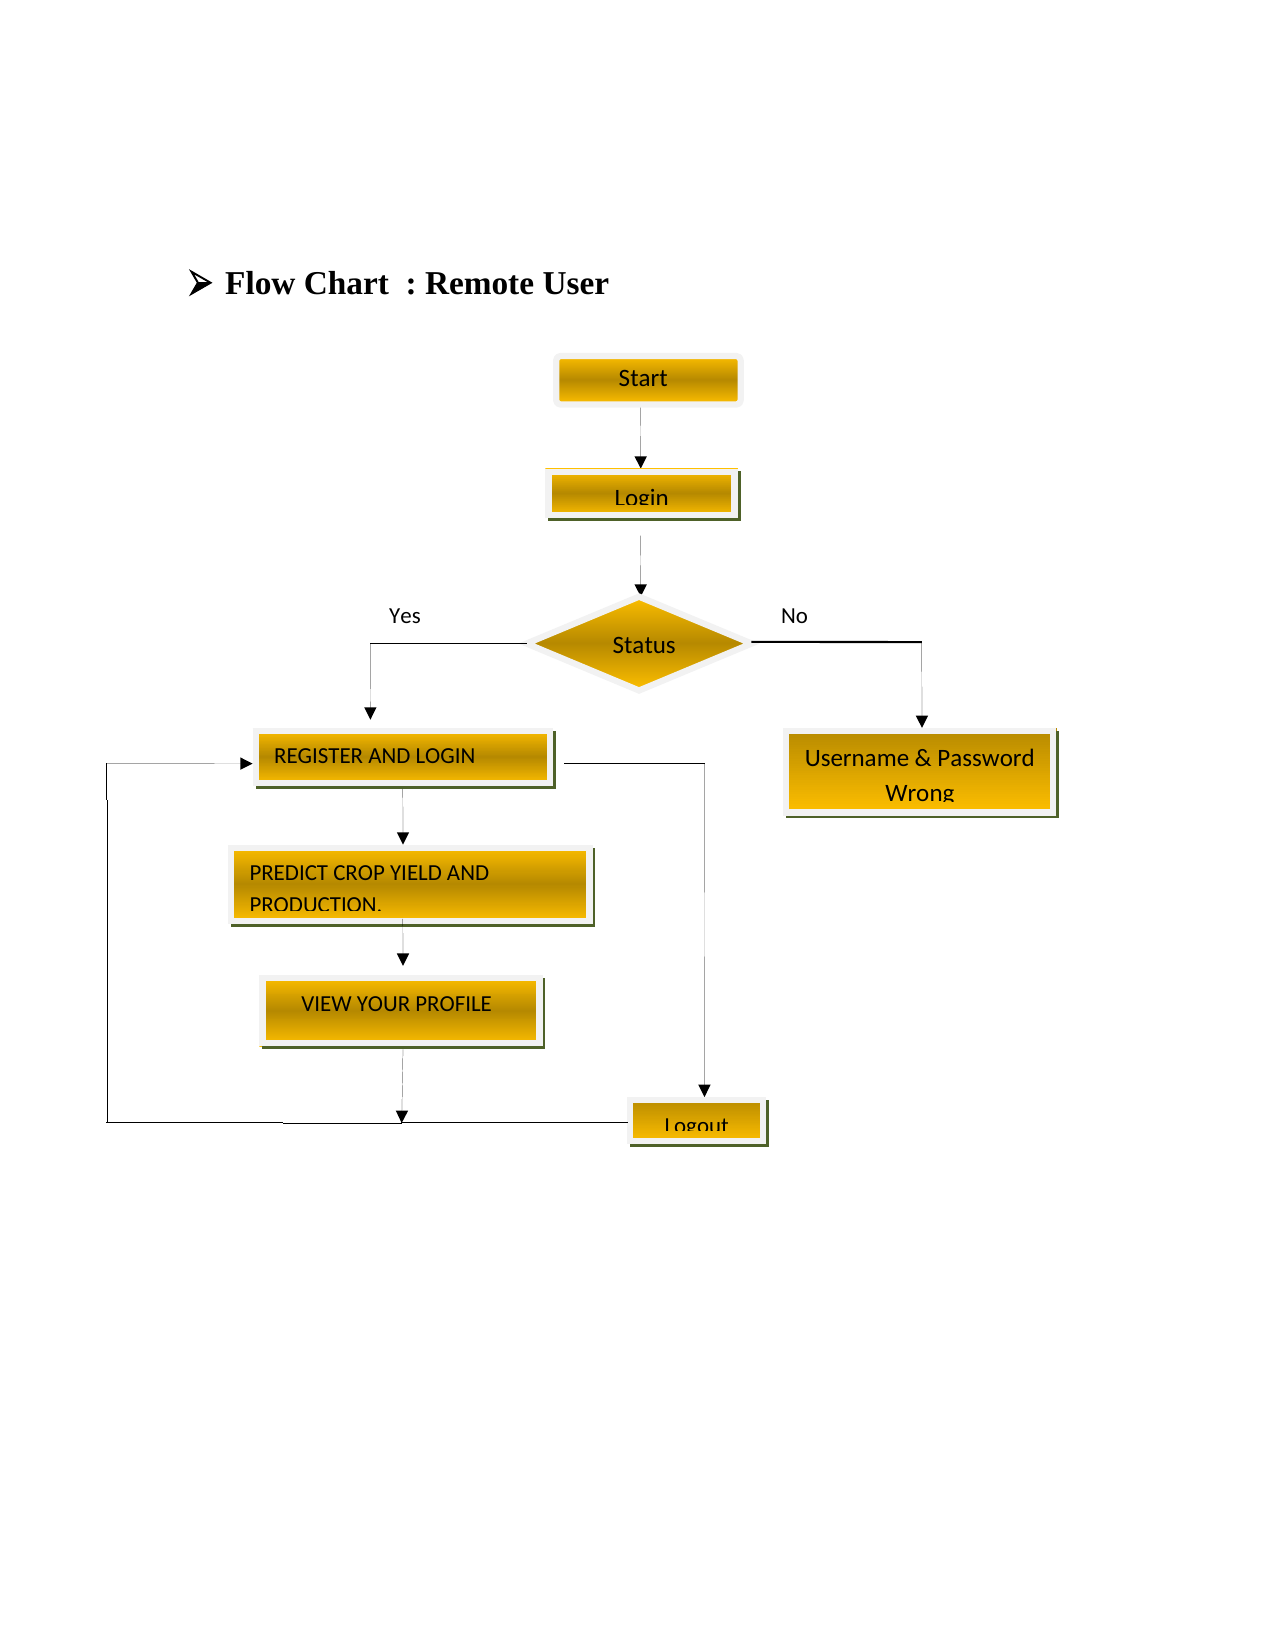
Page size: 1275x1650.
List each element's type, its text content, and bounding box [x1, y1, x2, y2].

text Yes No [661, 601, 1125, 629]
list Flow Chart : Remote User [187, 263, 1125, 302]
text Yes No [150, 601, 618, 629]
